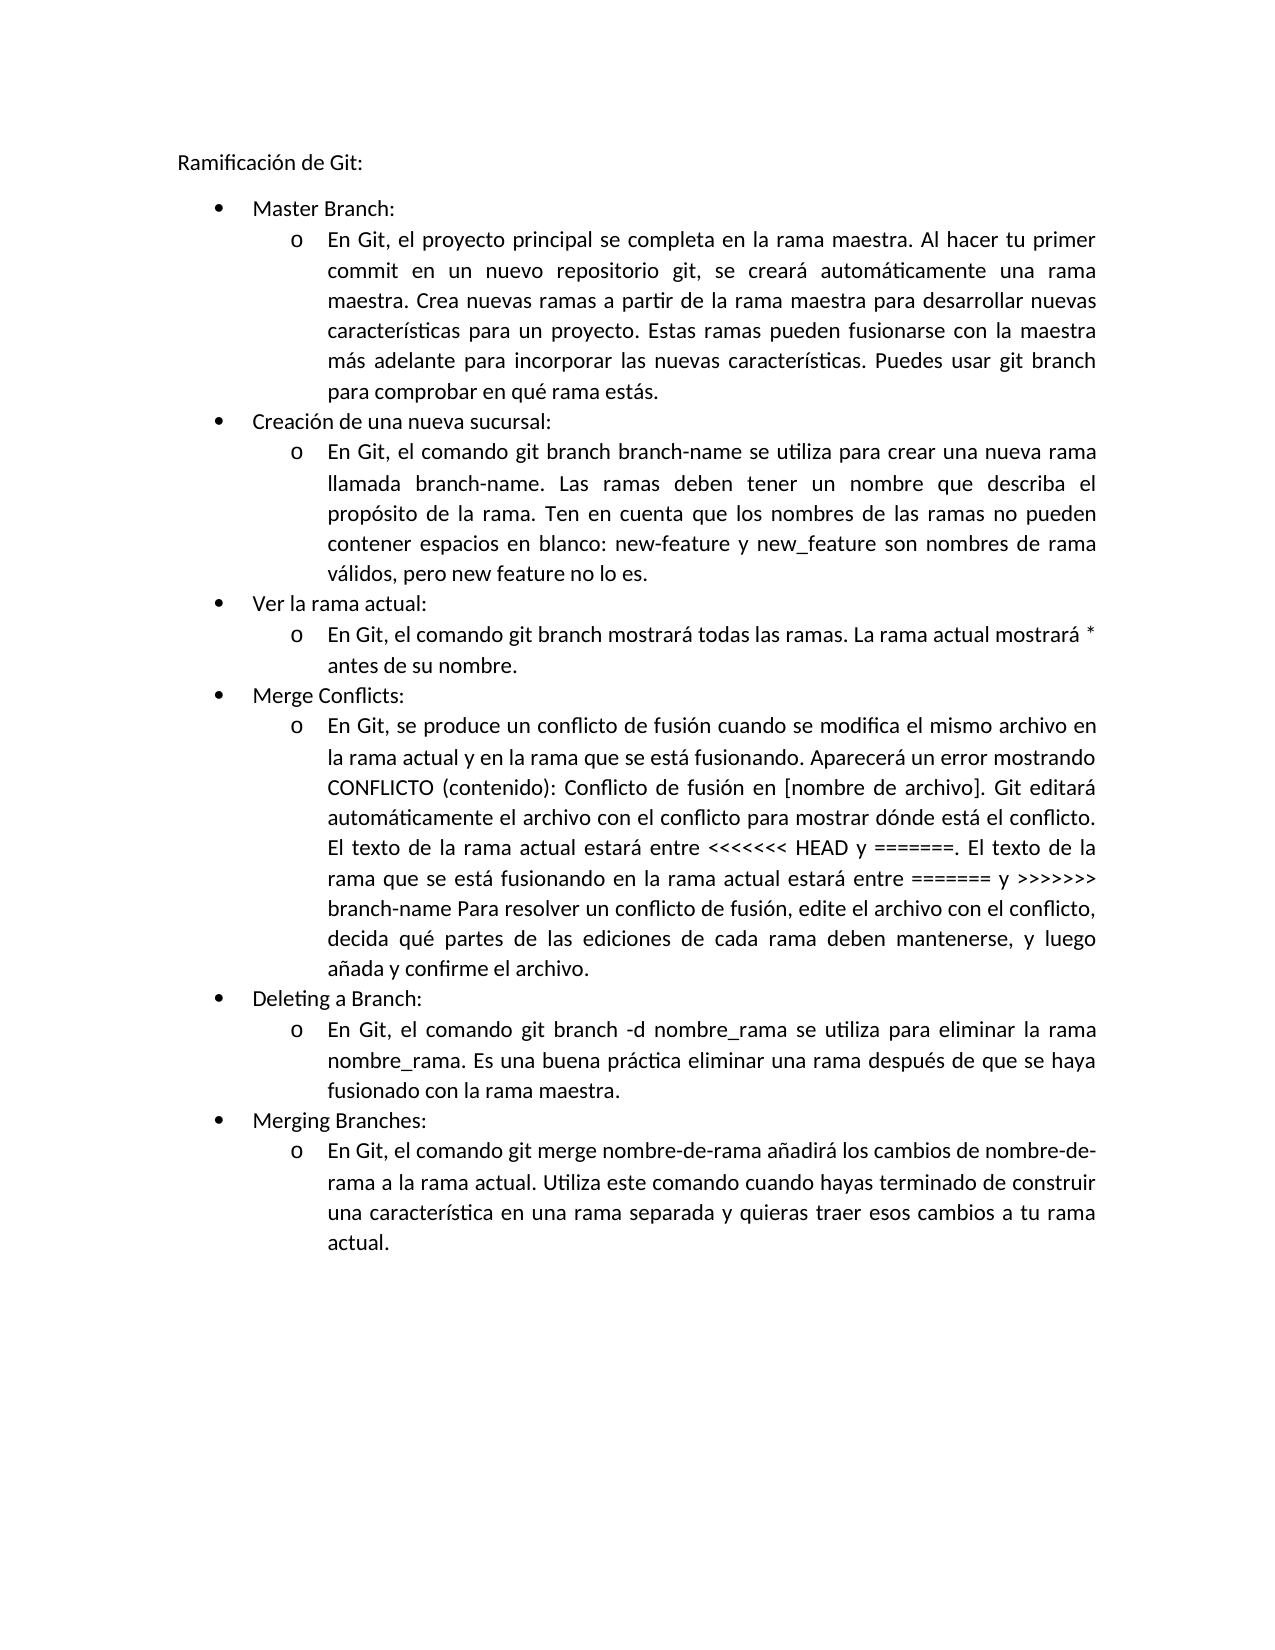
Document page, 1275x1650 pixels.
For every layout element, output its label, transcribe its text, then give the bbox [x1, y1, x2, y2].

list Master Branch: [215, 194, 1098, 222]
list En Git, el comando git merge nombre-de-rama añadirá los cambios de nombre-de-rama a la rama actual. Utiliza este comando cuando hayas terminado de construir una característica en una rama separada y quieras traer esos cambios a tu rama actual. [290, 1137, 1098, 1256]
list En Git, el comando git branch branch-name se utiliza para crear una nueva rama llamada branch-name. Las ramas deben tener un nombre que describa el propósito de la rama. Ten en cuenta que los nombres de las ramas no pueden contener espacios en blanco: new-feature y new_feature son nombres de rama válidos, pero new feature no lo es. [290, 437, 1098, 587]
list En Git, el comando git branch -d nombre_rama se utiliza para eliminar la rama nombre_rama. Es una buena práctica eliminar una rama después de que se haya fusionado con la rama maestra. [290, 1015, 1098, 1104]
list En Git, el proyecto principal se completa en la rama maestra. Al hacer tu primer commit en un nuevo repositorio git, se creará automáticamente una rama maestra. Crea nuevas ramas a partir de la rama maestra para desarrollar nuevas características para un proyecto. Estas ramas pueden fusionarse con la maestra más adelante para incorporar las nuevas características. Puedes usar git branch para comprobar en qué rama estás. [290, 225, 1098, 405]
list Ver la rama actual: [215, 589, 1098, 617]
list Deleting a Branch: [215, 984, 1098, 1012]
text Ramificación de Git: [177, 148, 1098, 176]
list En Git, se produce un conflicto de fusión cuando se modifica el mismo archivo en la rama actual y en la rama que se está fusionando. Aparecerá un error mostrando CONFLICTO (contenido): Conflicto de fusión en [nombre de archivo]. Git editará automáticamente el archivo con el conflicto para mostrar dónde está el conflicto. El texto de la rama actual estará entre <<<<<<< HEAD y =======. El texto de la rama que se está fusionando en la rama actual estará entre ======= y >>>>>>> branch-name Para resolver un conflicto de fusión, edite el archivo con el conflicto, decida qué partes de las ediciones de cada rama deben mantenerse, y luego añada y confirme el archivo. [290, 711, 1098, 982]
list Merging Branches: [215, 1106, 1098, 1134]
list Creación de una nueva sucursal: [215, 407, 1098, 435]
list Merge Conflicts: [215, 681, 1098, 709]
list En Git, el comando git branch mostrará todas las ramas. La rama actual mostrará * antes de su nombre. [290, 620, 1098, 679]
